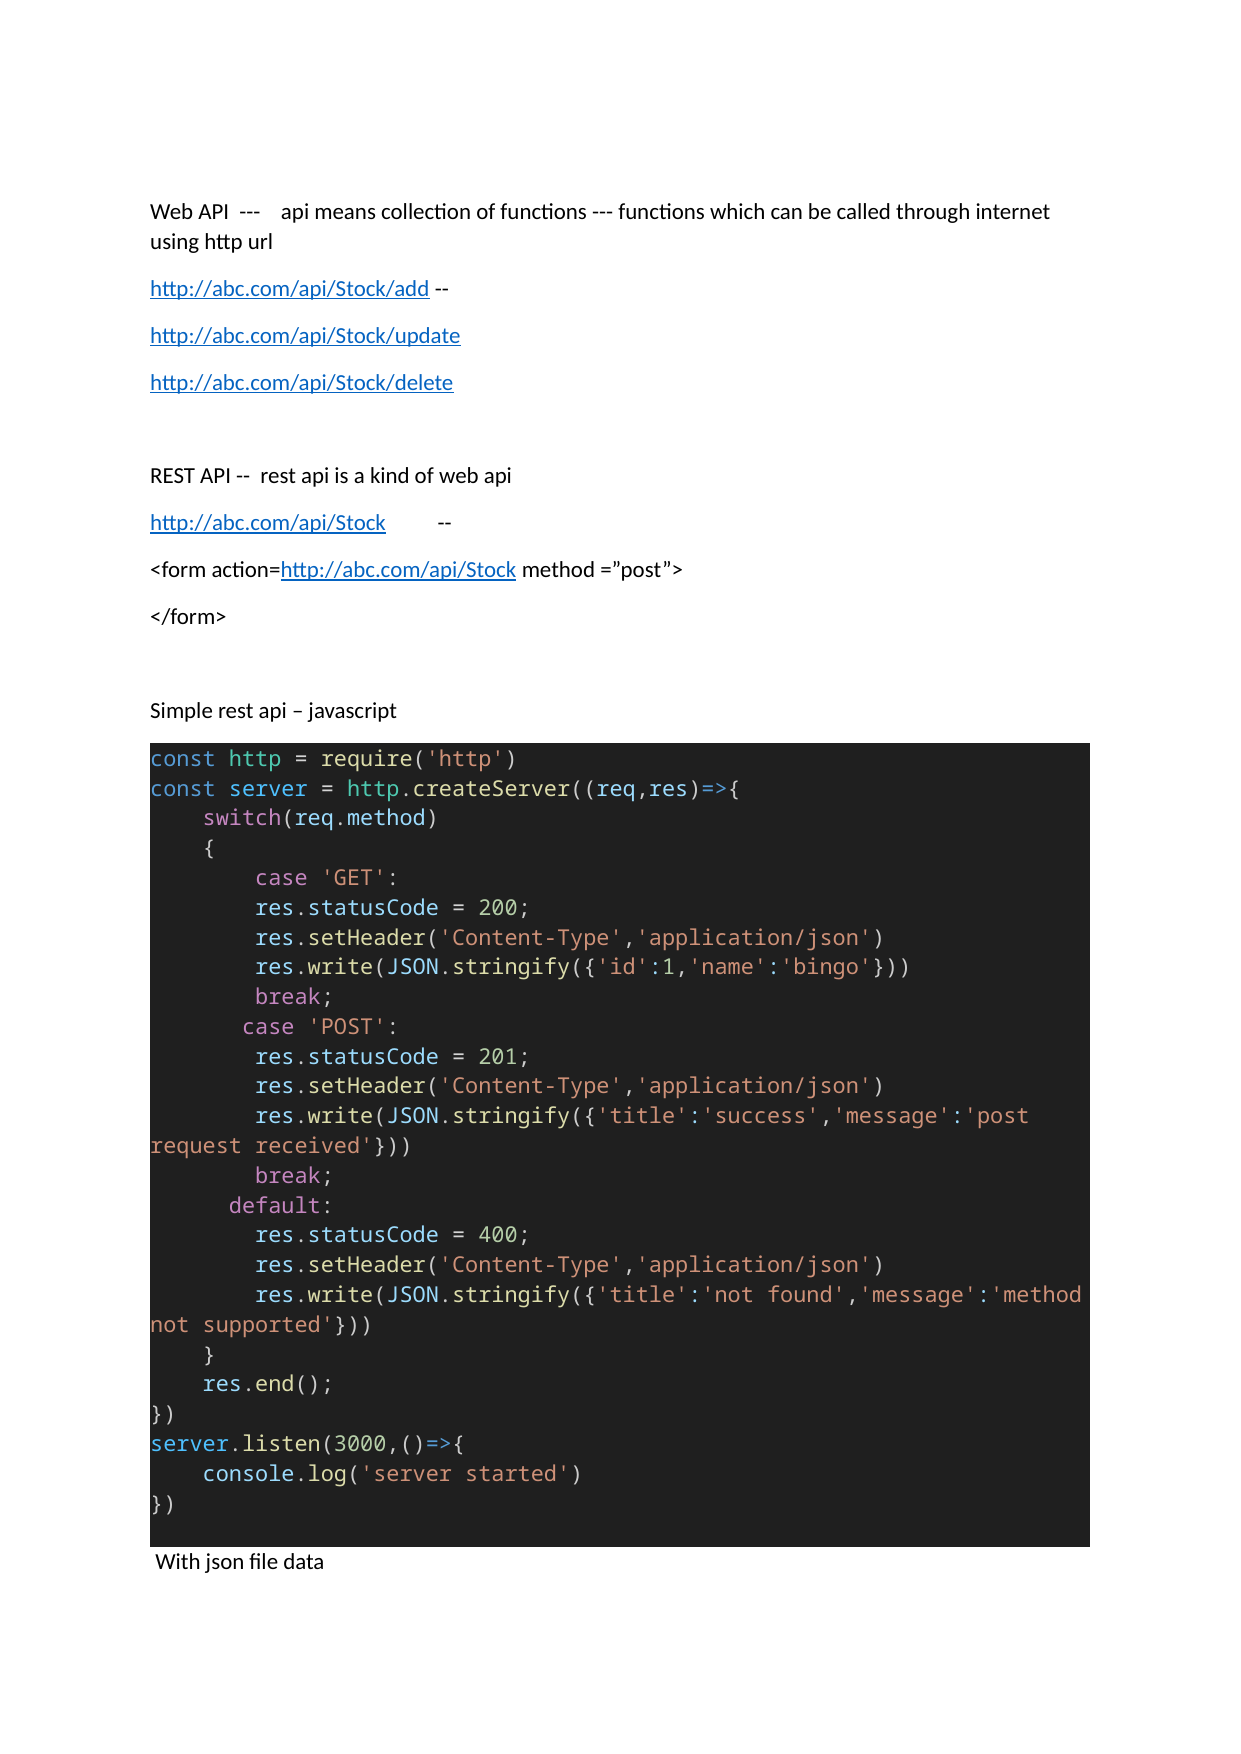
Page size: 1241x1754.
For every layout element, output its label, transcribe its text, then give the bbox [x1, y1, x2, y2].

text res.write(JSON.stringify({'title':'not found','message':'method not supported'})) [150, 1279, 1090, 1338]
text </form> [150, 602, 1090, 630]
text REST API -- rest api is a kind of web api [150, 461, 1090, 489]
text res.write(JSON.stringify({'title':'success','message':'post request received'})) [150, 1100, 1090, 1160]
text http://abc.com/api/Stock/add -- [150, 274, 1090, 302]
text case 'POST': [150, 1011, 1090, 1041]
text res.statusCode = 200; [150, 892, 1090, 921]
text res.setHeader('Content-Type','application/json') [150, 921, 1090, 951]
text console.log('server started') [150, 1458, 1090, 1487]
text break; [150, 981, 1090, 1011]
text switch(req.method) [150, 802, 1090, 832]
text res.end(); [150, 1368, 1090, 1398]
text res.statusCode = 400; [150, 1219, 1090, 1249]
text <form action=http://abc.com/api/Stock method =”post”> [150, 555, 1090, 583]
text } [150, 1338, 1090, 1368]
text break; [150, 1160, 1090, 1189]
text With json file data [150, 1547, 1090, 1575]
text res.statusCode = 201; [150, 1041, 1090, 1070]
text case 'GET': [150, 862, 1090, 892]
text const http = require('http') [150, 743, 1090, 772]
text Simple rest api – javascript [150, 696, 1090, 724]
text res.setHeader('Content-Type','application/json') [150, 1070, 1090, 1100]
text res.setHeader('Content-Type','application/json') [150, 1249, 1090, 1279]
text http://abc.com/api/Stock/update [150, 321, 1090, 349]
text res.write(JSON.stringify({'id':1,'name':'bingo'})) [150, 951, 1090, 981]
text Web API --- api means collection of functions --- functions which can be called through internet using http url [150, 197, 1090, 255]
text { [150, 832, 1090, 862]
text }) [150, 1487, 1090, 1517]
text const server = http.createServer((req,res)=>{ [150, 772, 1090, 802]
text http://abc.com/api/Stock/delete [150, 368, 1090, 396]
text }) [150, 1398, 1090, 1428]
text http://abc.com/api/Stock -- [150, 508, 1090, 536]
text default: [150, 1189, 1090, 1219]
text server.listen(3000,()=>{ [150, 1428, 1090, 1458]
